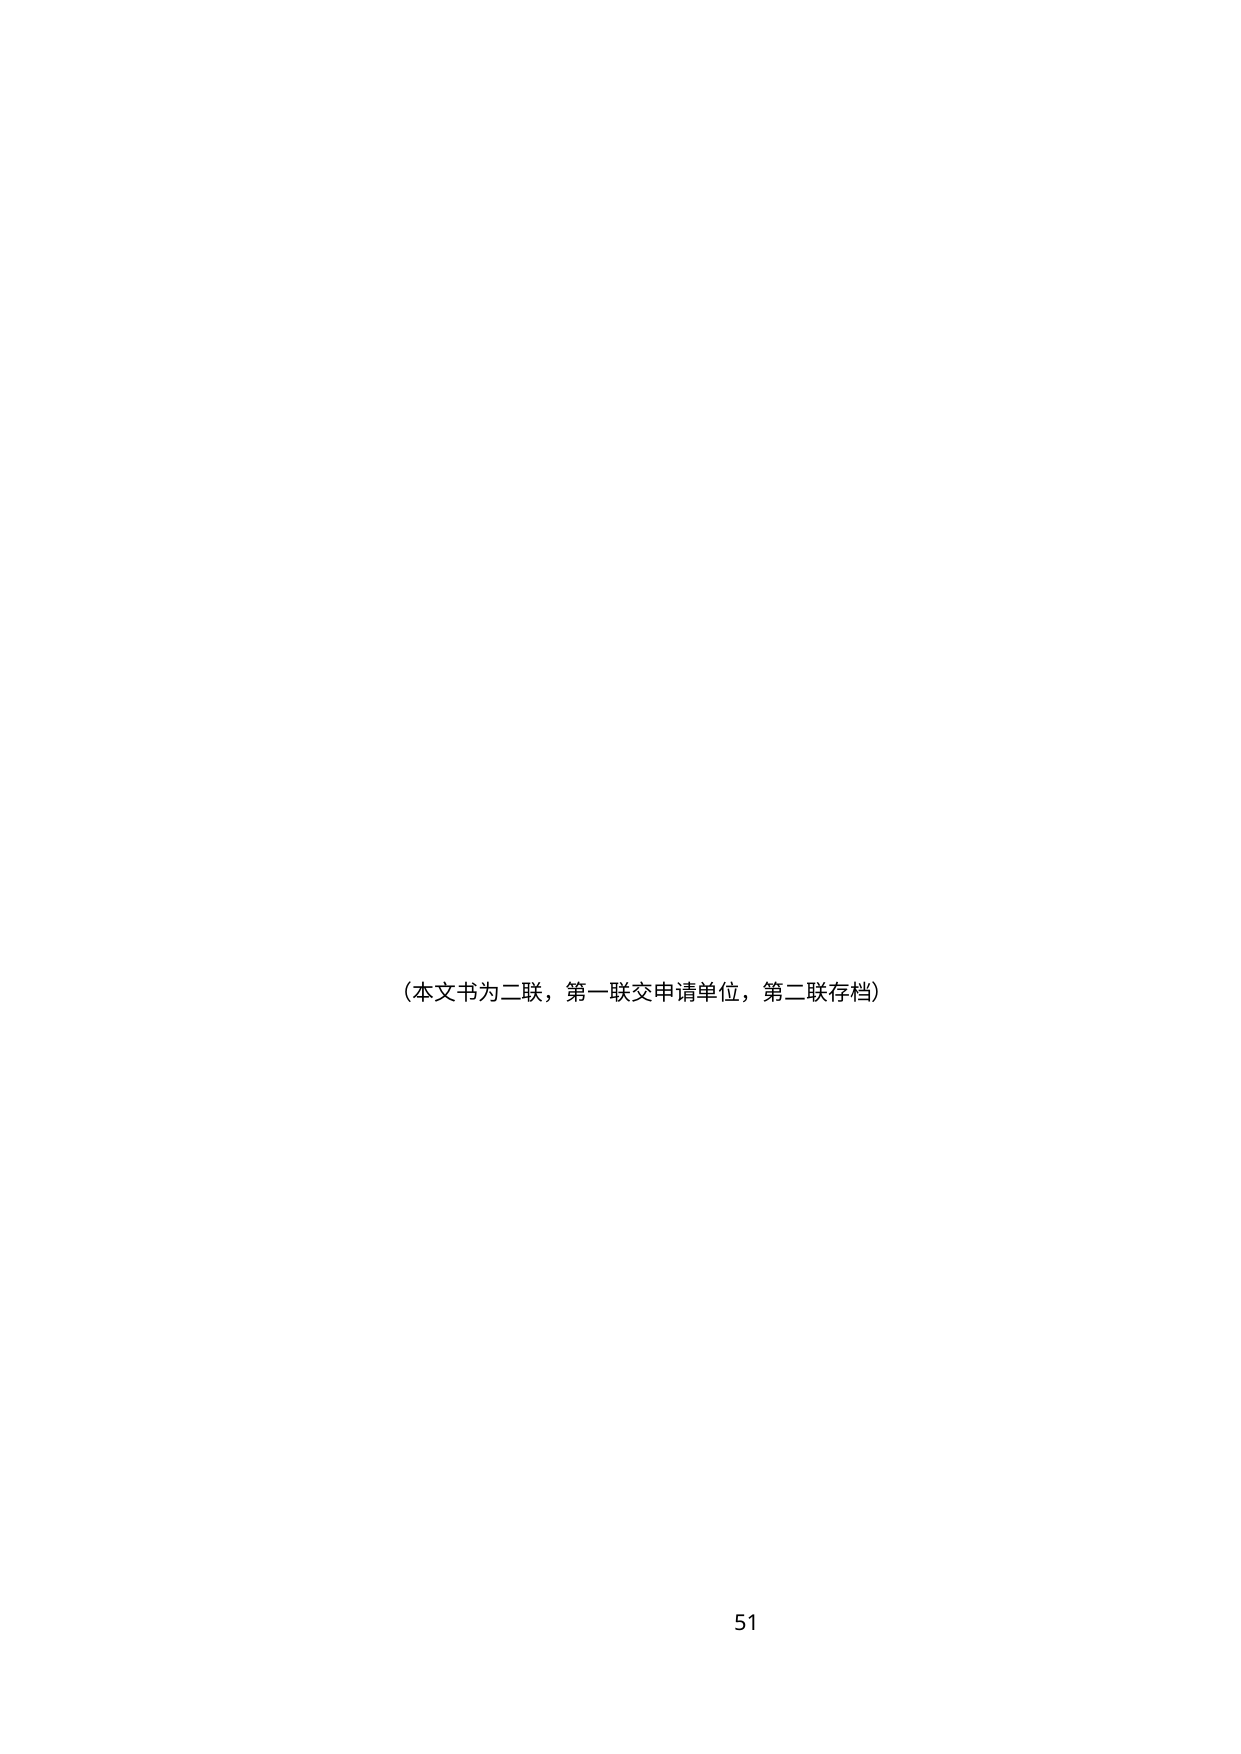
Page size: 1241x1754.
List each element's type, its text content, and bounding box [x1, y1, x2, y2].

text （本文书为二联，第一联交申请单位，第二联存档） [187, 974, 1053, 1007]
